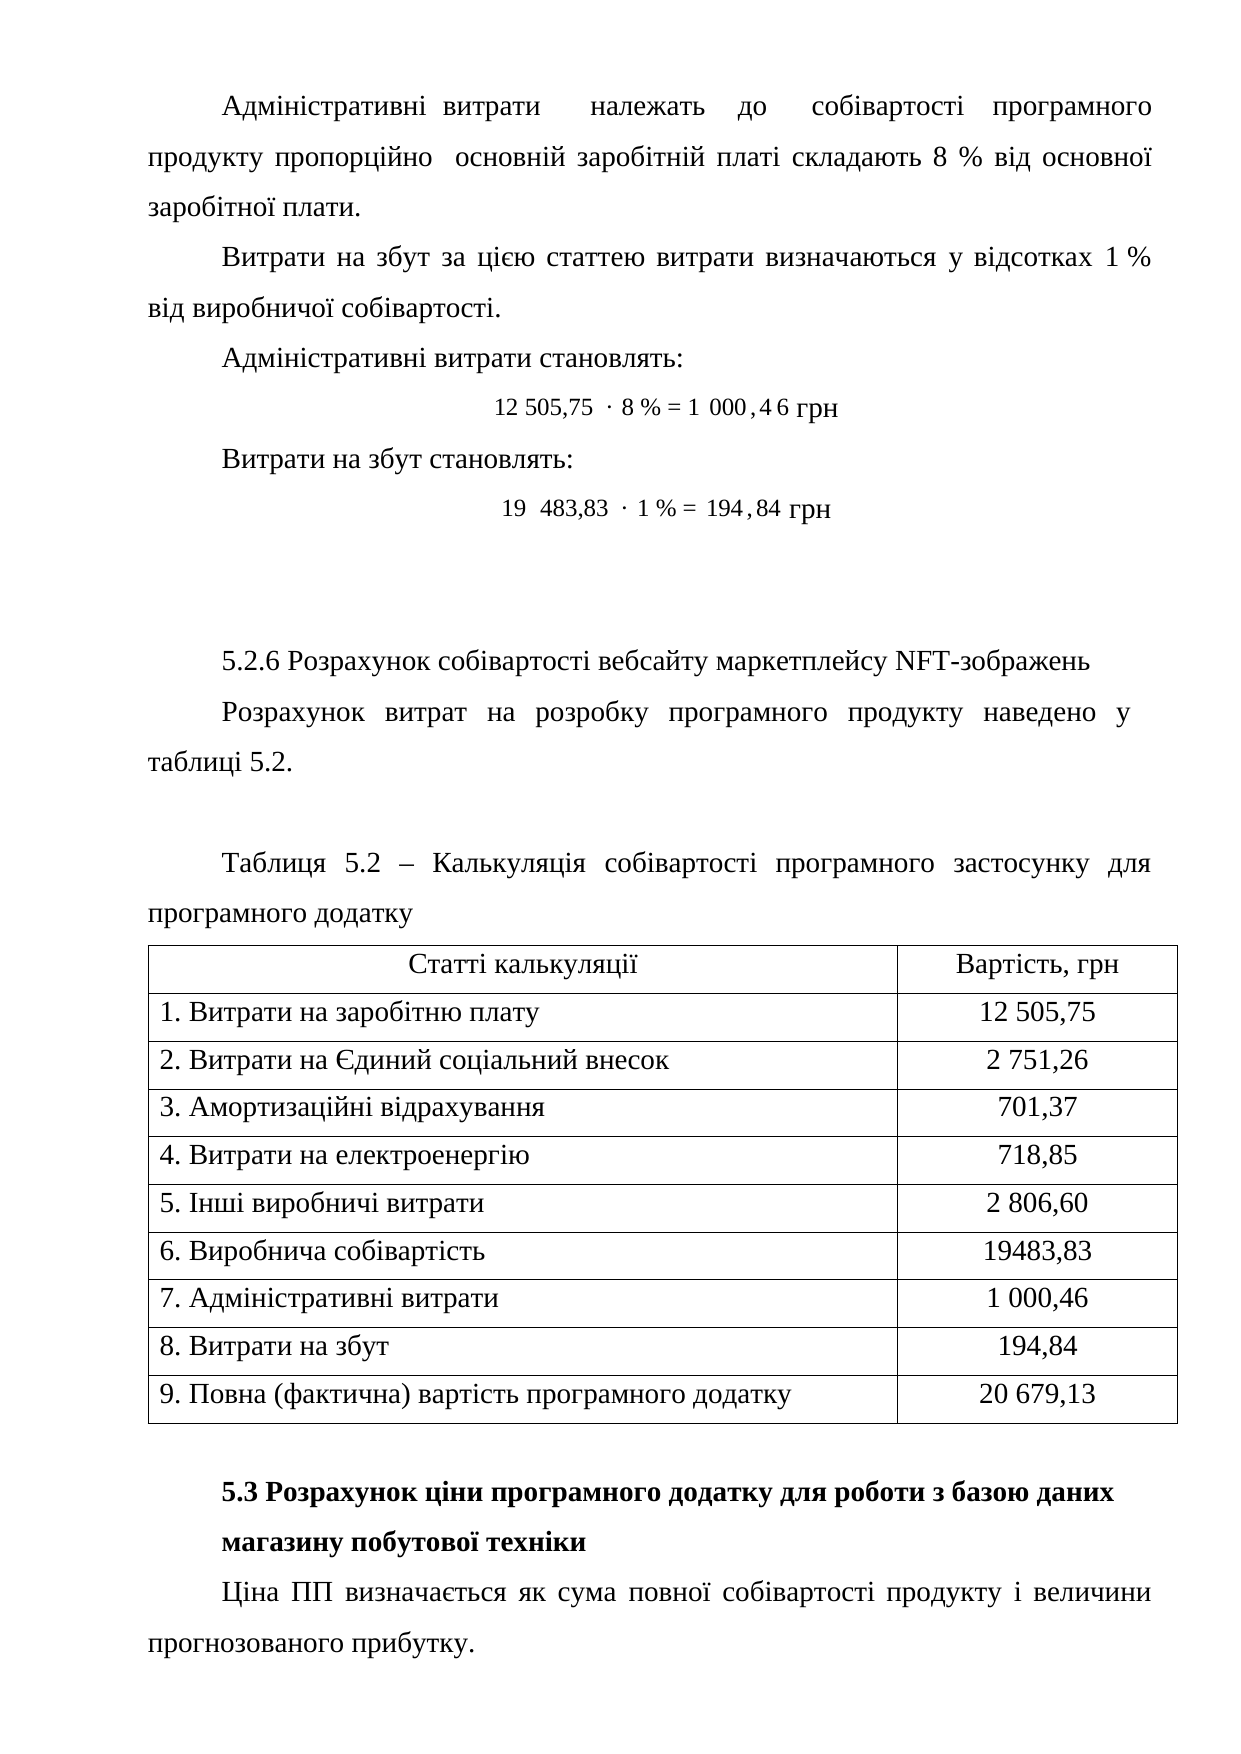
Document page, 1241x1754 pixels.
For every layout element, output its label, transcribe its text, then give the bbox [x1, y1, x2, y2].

table_cell 12 505,75 [898, 994, 1177, 1041]
table_cell 9. Повна (фактична) вартість програмного додатку [149, 1376, 897, 1422]
table_cell 194,84 [898, 1328, 1177, 1375]
text Витрати на збут за цією статтею витрати визначаються у відсотках 1 % від виробничої собівартості. [148, 239, 1152, 323]
text грн [180, 492, 1152, 525]
text Витрати на збут становлять: [148, 441, 1152, 474]
text Адміністративні витрати належать до собівартості програмного продукту пропорційно основній заробітній платі складають 8 % від основної заробітної плати. [148, 88, 1152, 223]
text Адміністративні витрати становлять: [148, 340, 1152, 374]
text 5.2.6 Розрахунок собівартості вебсайту маркетплейсу NFT-зображень [148, 643, 1152, 677]
table_cell 5. Інші виробничі витрати [149, 1185, 897, 1232]
table_header Вартість, грн [898, 946, 1177, 993]
table_cell 20 679,13 [898, 1376, 1177, 1422]
table_header Статті калькуляції [149, 946, 897, 993]
text Таблиця 5.2 – Калькуляція собівартості програмного застосунку для програмного додатку [148, 845, 1152, 929]
table_cell 3. Амортизаційні відрахування [149, 1090, 897, 1136]
table_cell 1. Витрати на заробітню плату [149, 994, 897, 1041]
text Розрахунок витрат на розробку програмного продукту наведено у таблиці 5.2. [148, 694, 1152, 778]
table_cell 2. Витрати на Єдиний соціальний внесок [149, 1042, 897, 1088]
text 5.3 Розрахунок ціни програмного додатку для роботи з базою даних магазину побутової техніки [221, 1474, 1152, 1558]
table_cell 6. Виробнича собівартість [149, 1233, 897, 1279]
table_cell 4. Витрати на електроенергію [149, 1137, 897, 1184]
table_cell 19483,83 [898, 1233, 1177, 1279]
table_cell 1 000,46 [898, 1280, 1177, 1327]
table_cell 701,37 [898, 1090, 1177, 1136]
text грн [180, 390, 1152, 424]
table_cell 8. Витрати на збут [149, 1328, 897, 1375]
table_cell 2 751,26 [898, 1042, 1177, 1088]
table_cell 718,85 [898, 1137, 1177, 1184]
text Ціна ПП визначається як сума повної собівартості продукту і величини прогнозованого прибутку. [148, 1574, 1152, 1658]
table_cell 2 806,60 [898, 1185, 1177, 1232]
table_cell 7. Адміністративні витрати [149, 1280, 897, 1327]
